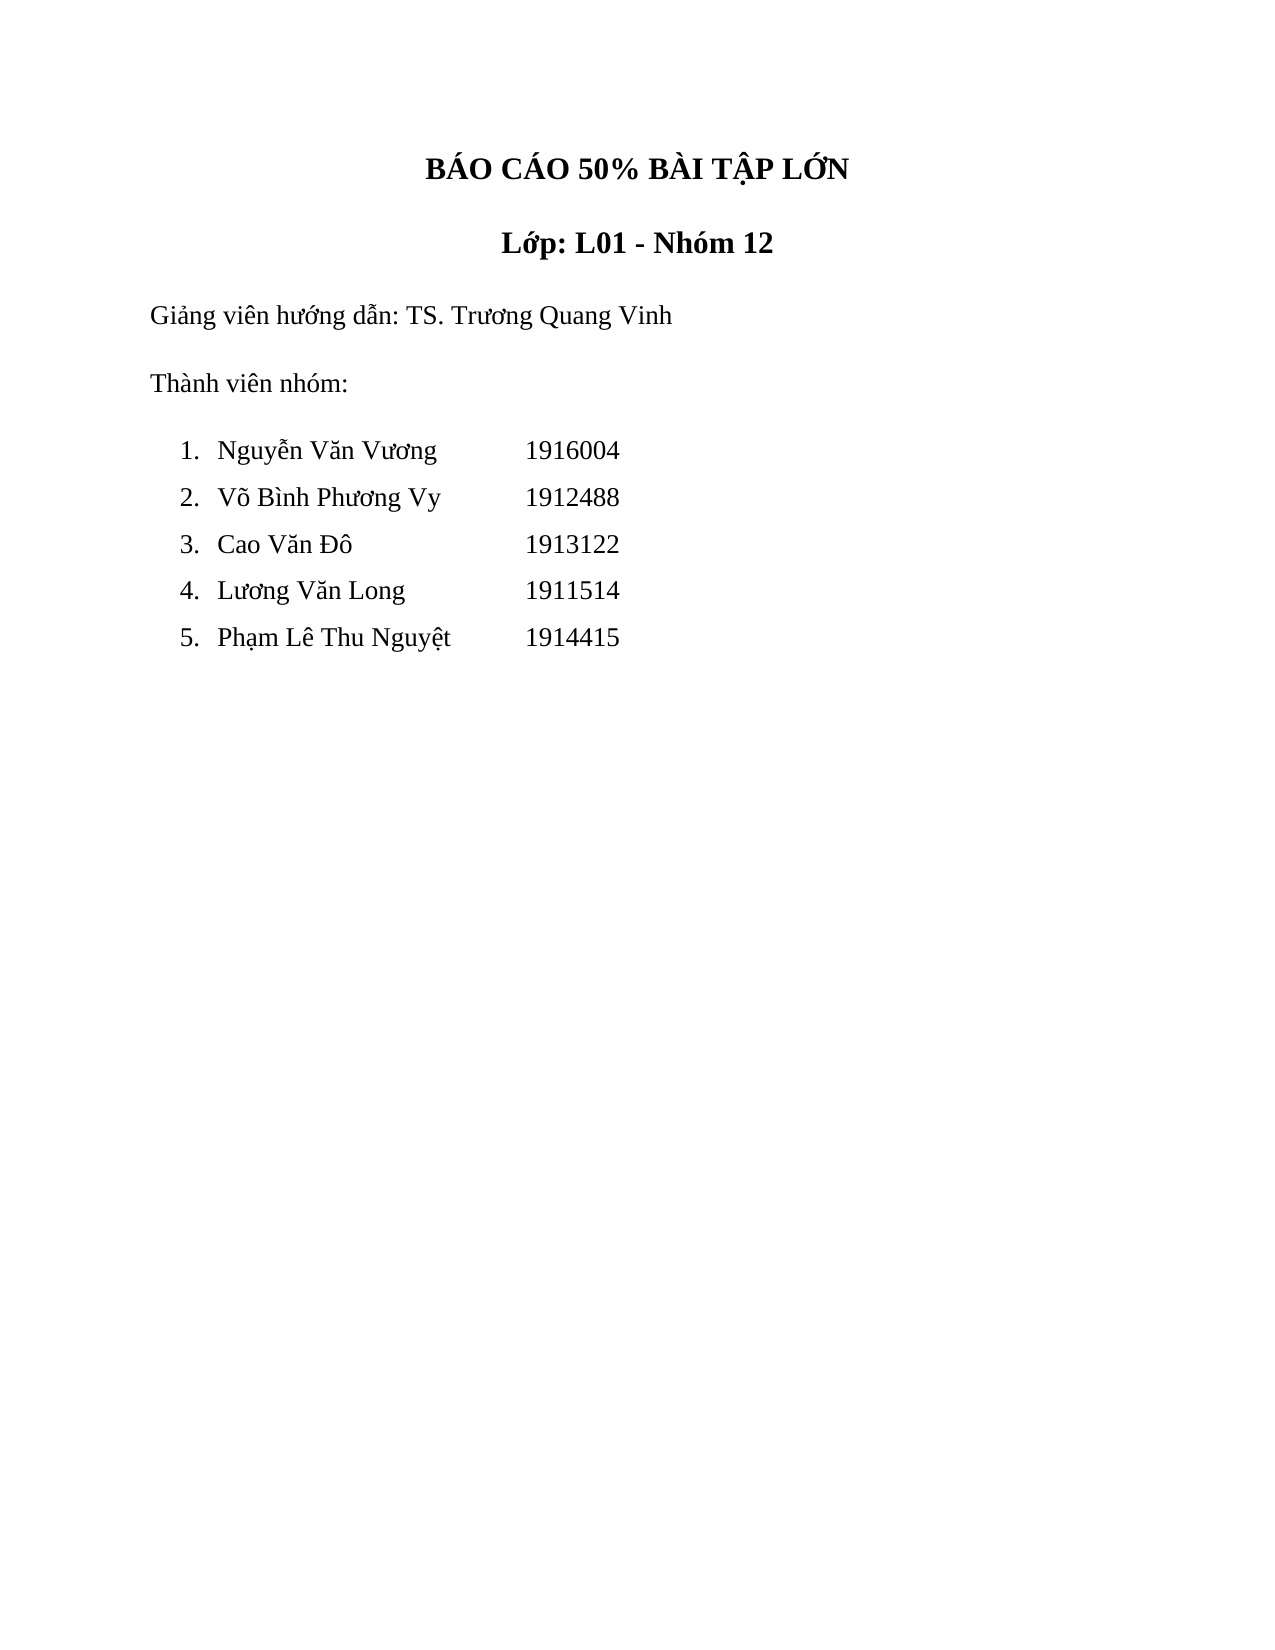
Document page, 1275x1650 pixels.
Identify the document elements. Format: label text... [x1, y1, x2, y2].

list Cao Văn Đô 1913122 [179, 528, 1125, 559]
text Thành viên nhóm: [150, 367, 1125, 398]
text Giảng viên hướng dẫn: TS. Trương Quang Vinh [150, 299, 1125, 331]
text Lớp: L01 - Nhóm 12 [150, 225, 1125, 261]
text BÁO CÁO 50% BÀI TẬP LỚN [150, 150, 1125, 186]
list Lương Văn Long 1911514 [179, 574, 1125, 606]
list Nguyễn Văn Vương 1916004 [179, 434, 1125, 466]
list Phạm Lê Thu Nguyệt 1914415 [179, 621, 1125, 652]
list Võ Bình Phương Vy 1912488 [179, 481, 1125, 512]
